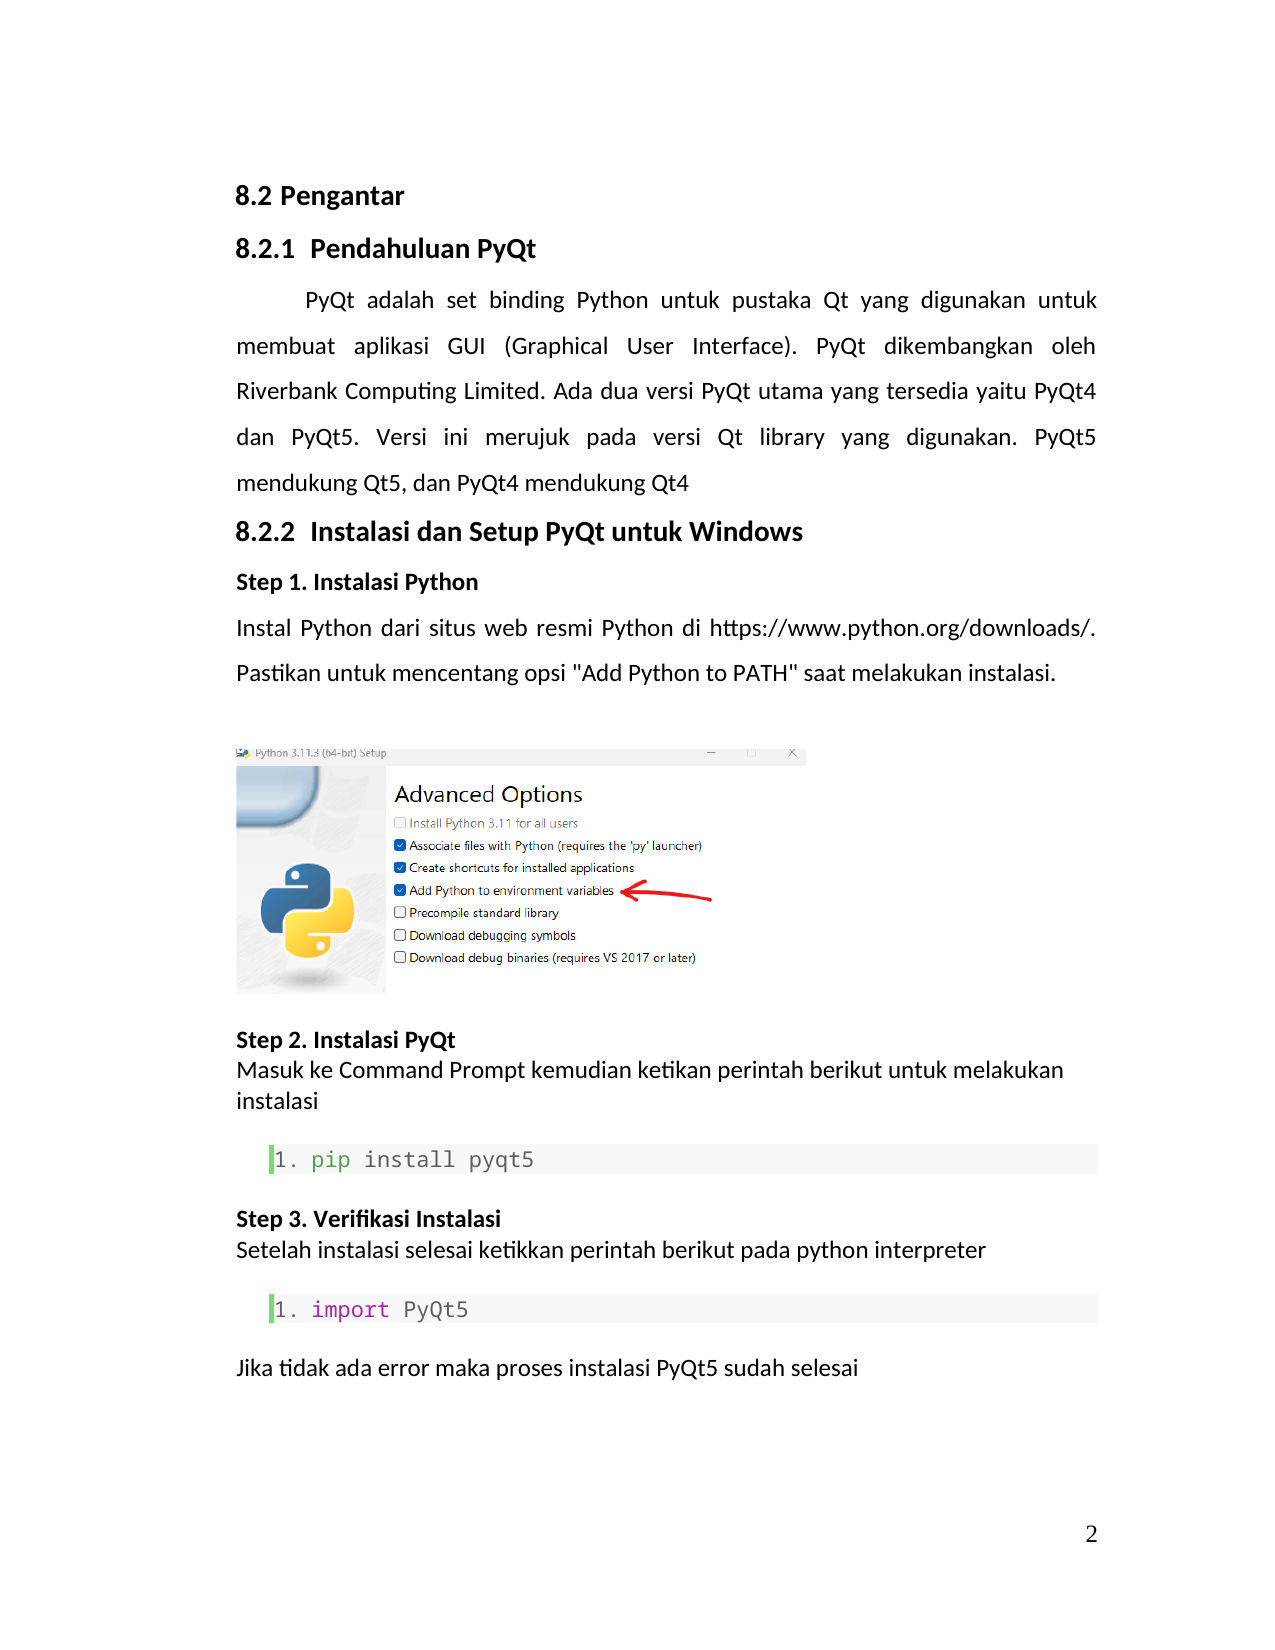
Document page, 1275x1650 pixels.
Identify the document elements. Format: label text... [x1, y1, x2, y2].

text Instal Python dari situs web resmi Python di https://www.python.org/downloads/. Pastikan untuk mencentang opsi "Add Python to PATH" saat melakukan instalasi. [236, 612, 1098, 688]
subtitle Instalasi dan Setup PyQt untuk Windows [235, 513, 1098, 548]
text Step 3. Verifikasi Instalasi [236, 1203, 1098, 1234]
list import PyQt5 [274, 1294, 1098, 1323]
subtitle Pendahuluan PyQt [235, 231, 1098, 266]
subtitle Pengantar [235, 177, 1098, 213]
list pip install pyqt5 [269, 1144, 1098, 1174]
text Masuk ke Command Prompt kemudian ketikan perintah berikut untuk melakukan instalasi [236, 1054, 1098, 1115]
text Step 1. Instalasi Python [236, 566, 1098, 597]
text Step 2. Instalasi PyQt [236, 1024, 1098, 1054]
text Setelah instalasi selesai ketikkan perintah berikut pada python interpreter [236, 1234, 1098, 1264]
picture [236, 749, 807, 994]
text Jika tidak ada error maka proses instalasi PyQt5 sudah selesai [236, 1353, 1098, 1383]
text ﻿ PyQt adalah set binding Python untuk pustaka Qt yang digunakan untuk membuat aplikasi GUI (Graphical User Interface). PyQt dikembangkan oleh Riverbank Computing Limited. Ada dua versi PyQt utama yang tersedia yaitu PyQt4 dan PyQt5. Versi ini merujuk pada versi Qt library yang digunakan. PyQt5 mendukung Qt5, dan PyQt4 mendukung Qt4 [236, 284, 1098, 497]
